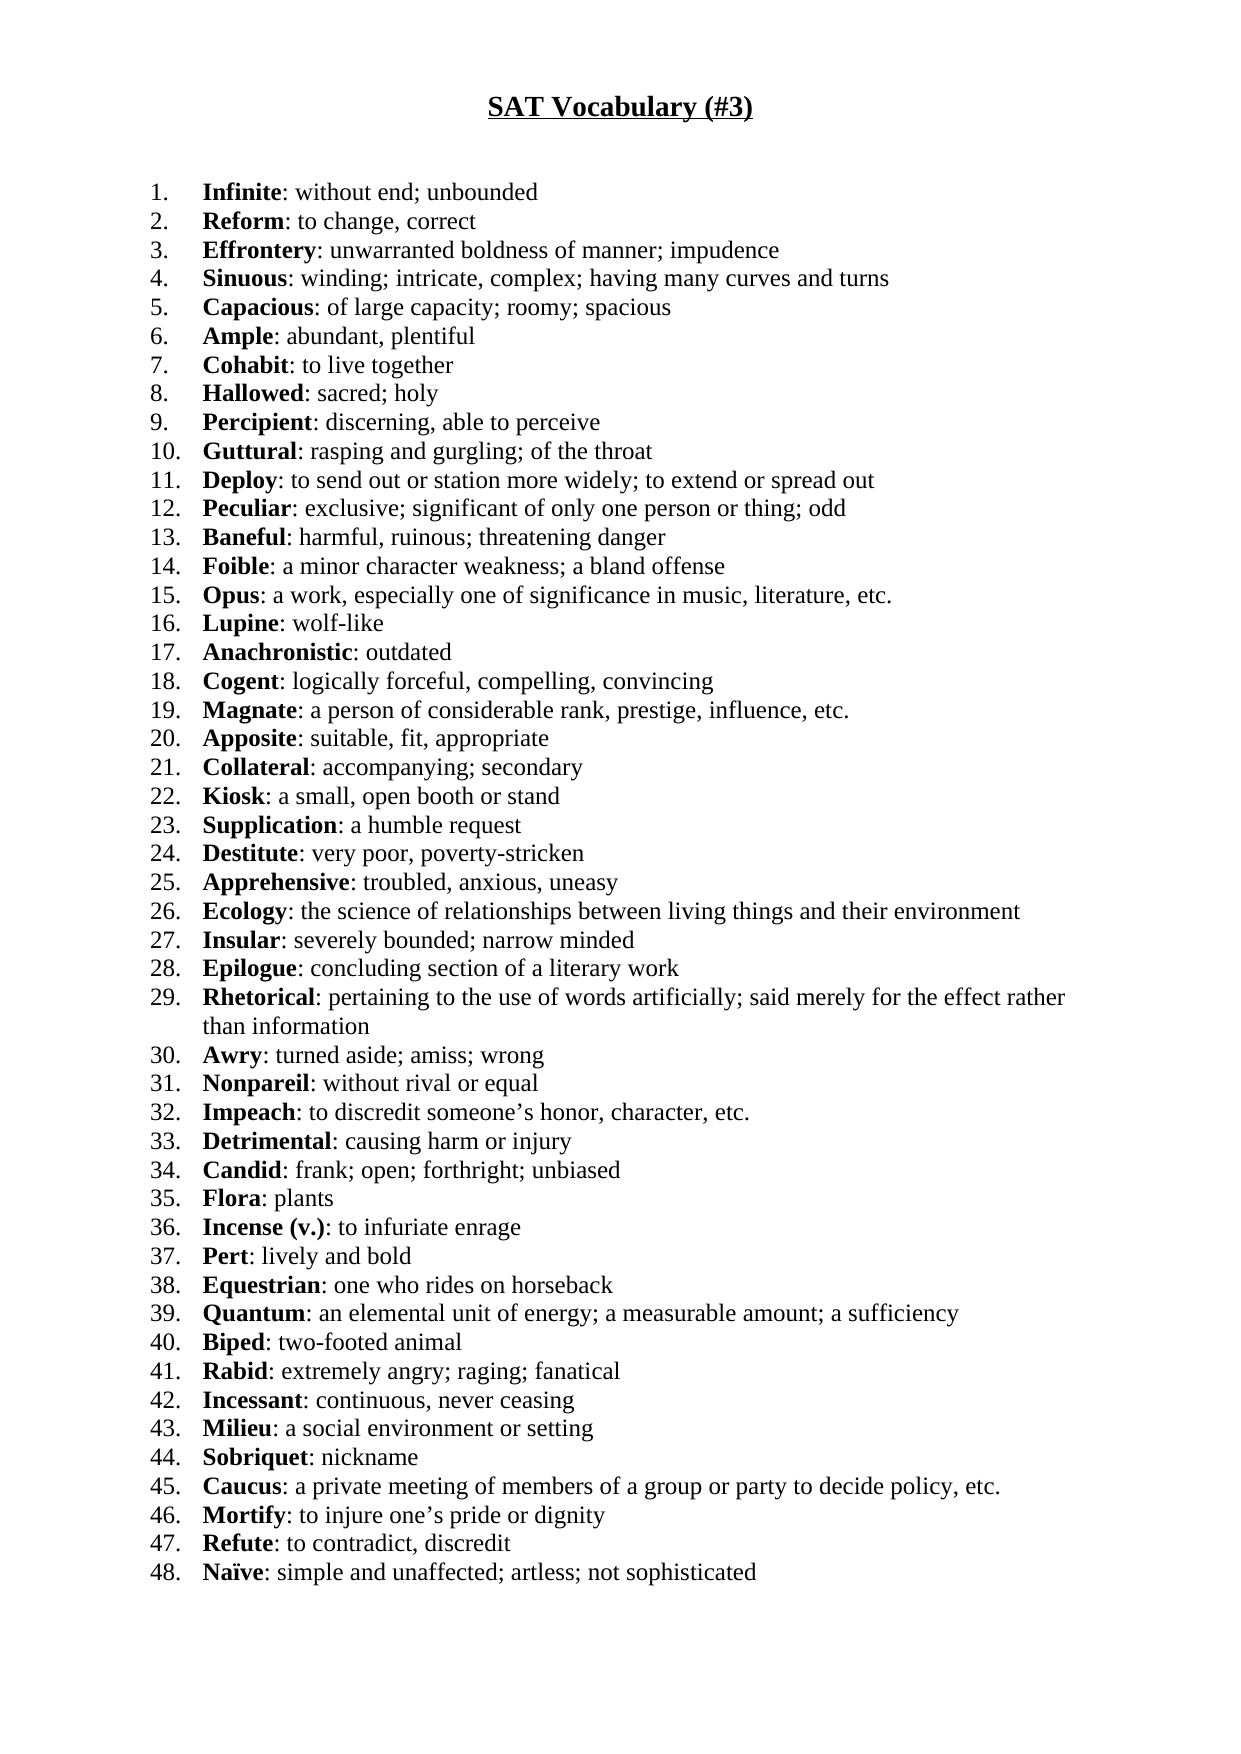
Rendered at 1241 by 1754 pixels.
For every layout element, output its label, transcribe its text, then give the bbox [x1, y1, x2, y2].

list Epilogue: concluding section of a literary work [150, 953, 1090, 982]
list Candid: frank; open; forthright; unbiased [150, 1155, 1090, 1183]
list Lupine: wolf-like [150, 608, 1090, 637]
list Equestrian: one who rides on horseback [150, 1270, 1090, 1298]
list Impeach: to discredit someone’s honor, character, etc. [150, 1097, 1090, 1126]
list Opus: a work, especially one of significance in music, literature, etc. [150, 580, 1090, 608]
list Rabid: extremely angry; raging; fanatical [150, 1356, 1090, 1385]
list Cohabit: to live together [150, 350, 1090, 378]
list Milieu: a social environment or setting [150, 1413, 1090, 1442]
list Incessant: continuous, never ceasing [150, 1385, 1090, 1413]
list Incense (v.): to infuriate enrage [150, 1212, 1090, 1241]
list Ecology: the science of relationships between living things and their environment [150, 896, 1090, 925]
list Supplication: a humble request [150, 810, 1090, 838]
list Foible: a minor character weakness; a bland offense [150, 551, 1090, 580]
list Reform: to change, correct [150, 206, 1090, 235]
list Insular: severely bounded; narrow minded [150, 925, 1090, 953]
list Sinuous: winding; intricate, complex; having many curves and turns [150, 263, 1090, 292]
list Collateral: accompanying; secondary [150, 752, 1090, 781]
list Anachronistic: outdated [150, 637, 1090, 666]
list Naïve: simple and unaffected; artless; not sophisticated [150, 1557, 1090, 1586]
list Destitute: very poor, poverty-stricken [150, 838, 1090, 867]
list Pert: lively and bold [150, 1241, 1090, 1270]
list Quantum: an elemental unit of energy; a measurable amount; a sufficiency [150, 1298, 1090, 1327]
list Biped: two-footed animal [150, 1327, 1090, 1356]
list Capacious: of large capacity; roomy; spacious [150, 292, 1090, 321]
list Kiosk: a small, open booth or stand [150, 781, 1090, 810]
list Apposite: suitable, fit, appropriate [150, 723, 1090, 752]
list Refute: to contradict, discredit [150, 1528, 1090, 1557]
list Mortify: to injure one’s pride or dignity [150, 1500, 1090, 1528]
list Caucus: a private meeting of members of a group or party to decide policy, etc. [150, 1471, 1090, 1500]
list Flora: plants [150, 1183, 1090, 1212]
list Nonpareil: without rival or equal [150, 1068, 1090, 1097]
list Ample: abundant, plentiful [150, 321, 1090, 350]
list Cogent: logically forceful, compelling, convincing [150, 666, 1090, 695]
list Infinite: without end; unbounded [150, 177, 1090, 206]
list Deploy: to send out or station more widely; to extend or spread out [150, 465, 1090, 493]
list Magnate: a person of considerable rank, prestige, influence, etc. [150, 695, 1090, 723]
list Sobriquet: nickname [150, 1442, 1090, 1471]
list Guttural: rasping and gurgling; of the throat [150, 436, 1090, 465]
list Detrimental: causing harm or injury [150, 1126, 1090, 1155]
list Apprehensive: troubled, anxious, uneasy [150, 867, 1090, 896]
list Peculiar: exclusive; significant of only one person or thing; odd [150, 493, 1090, 522]
list Hallowed: sacred; holy [150, 378, 1090, 407]
list Awry: turned aside; amiss; wrong [150, 1040, 1090, 1068]
list Percipient: discerning, able to perceive [150, 407, 1090, 436]
list Effrontery: unwarranted boldness of manner; impudence [150, 235, 1090, 263]
list Baneful: harmful, ruinous; threatening danger [150, 522, 1090, 551]
list Rhetorical: pertaining to the use of words artificially; said merely for the effect rather than information [150, 982, 1090, 1040]
